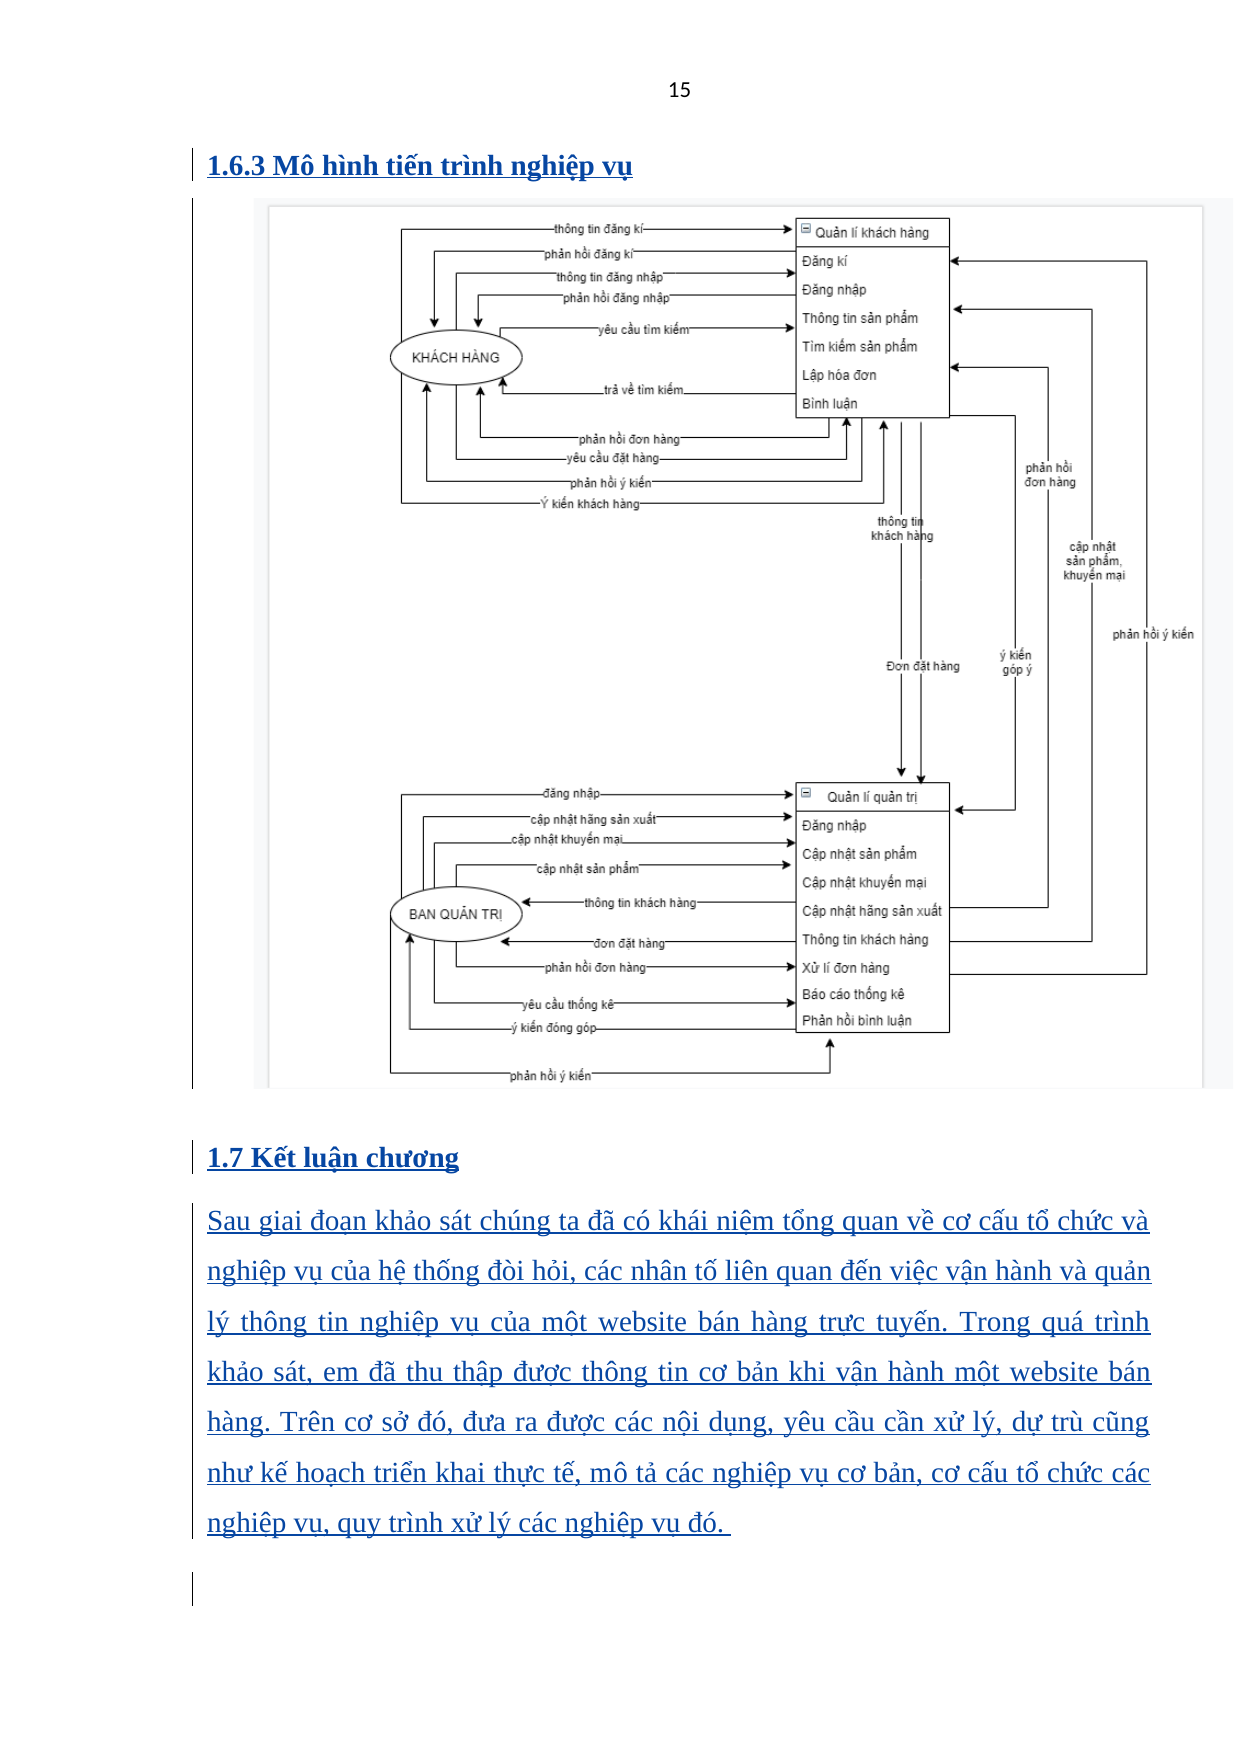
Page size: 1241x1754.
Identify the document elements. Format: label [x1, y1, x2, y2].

picture [253, 198, 1234, 1089]
